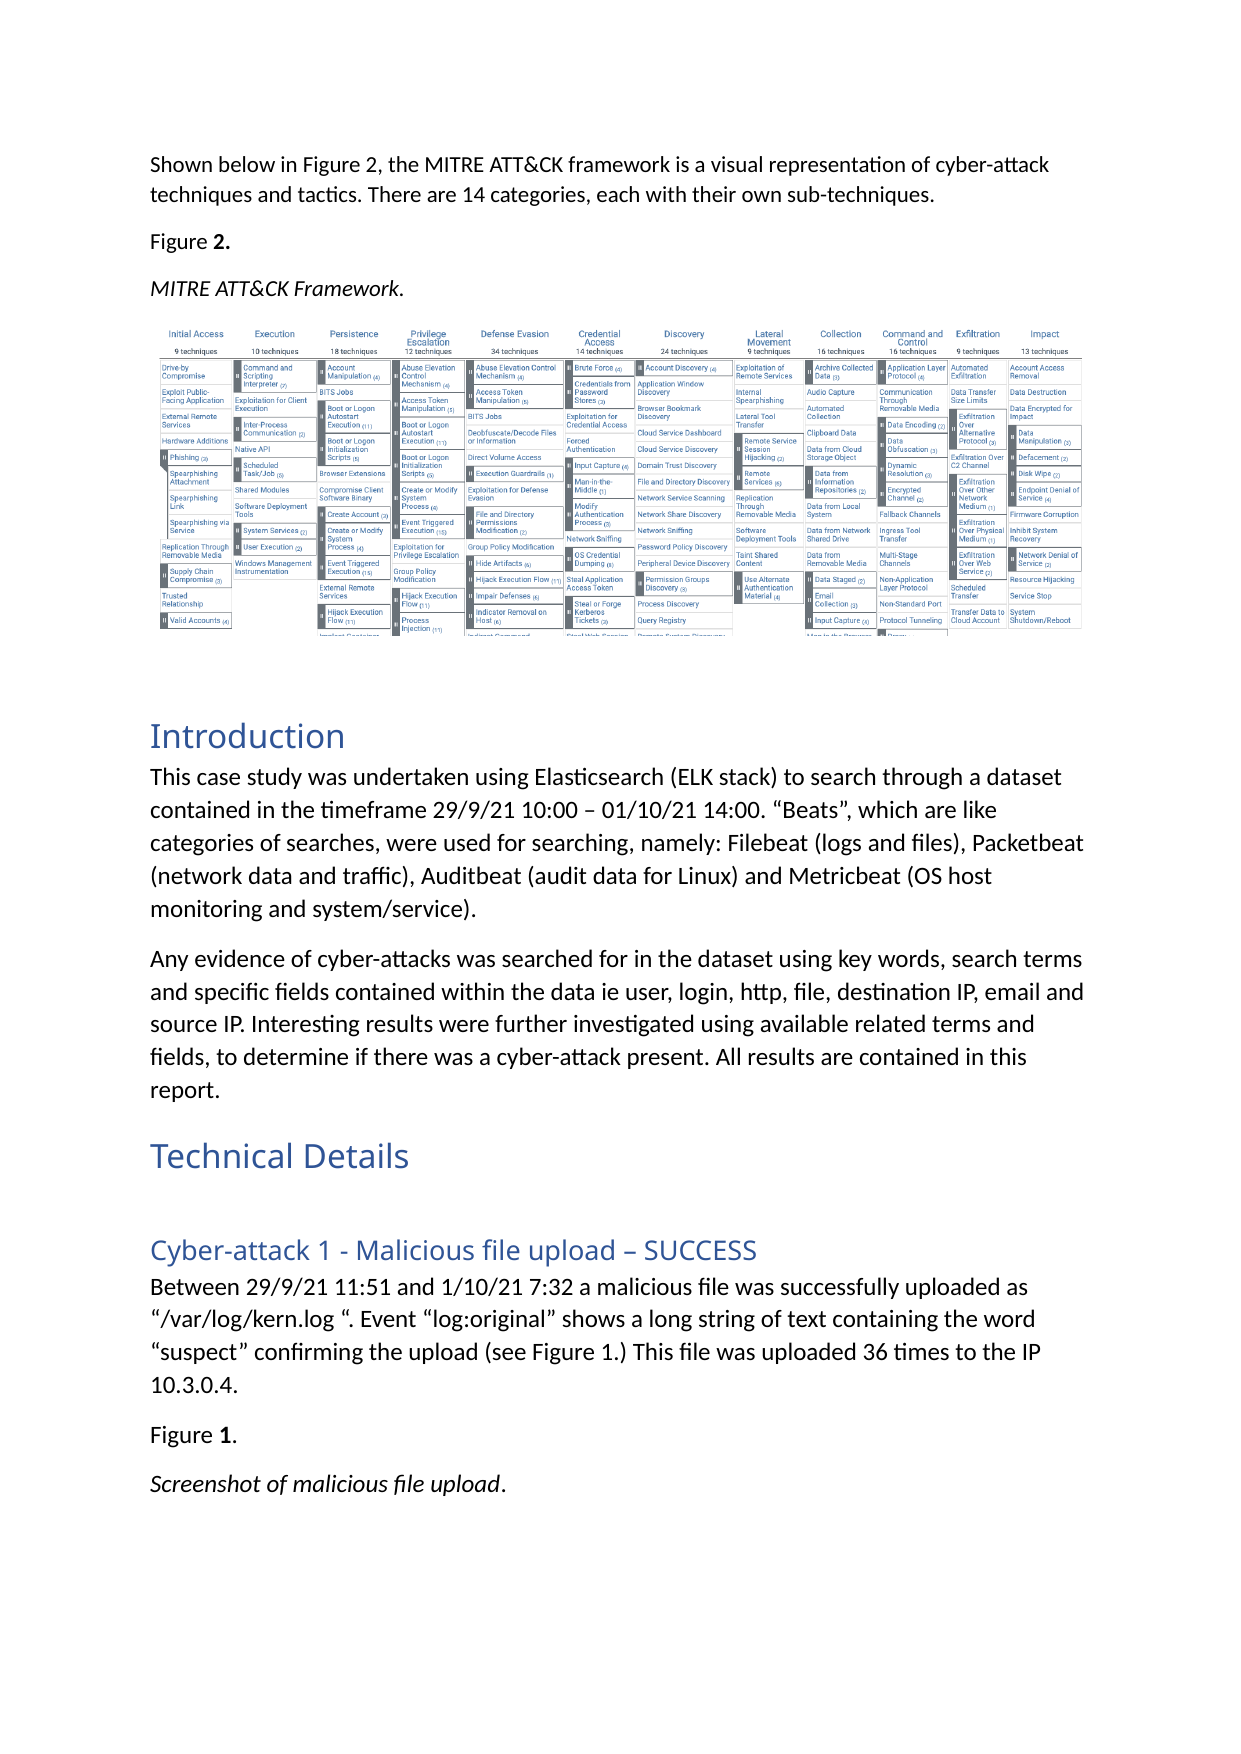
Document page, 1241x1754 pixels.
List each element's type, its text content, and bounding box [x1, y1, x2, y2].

text MITRE ATT&CK Framework. [150, 274, 1090, 302]
subtitle Cyber-attack 1 - Malicious file upload – SUCCESS [150, 1231, 1090, 1268]
text Figure 2. [150, 227, 1090, 255]
subtitle Introduction [150, 713, 1090, 758]
text Between 29/9/21 11:51 and 1/10/21 7:32 a malicious file was successfully uploaded as “/var/log/kern.log “. Event “log:original” shows a long string of text containing the word “suspect” confirming the upload (see Figure 1.) This file was uploaded 36 times to the IP 10.3.0.4. [150, 1271, 1090, 1400]
text Screenshot of malicious file upload. [150, 1469, 1090, 1499]
text Any evidence of cyber-attacks was searched for in the dataset using key words, search terms and specific fields contained within the data ie user, login, http, file, destination IP, email and source IP. Interesting results were further investigated using available related terms and fields, to determine if there was a cyber-attack present. All results are contained in this report. [150, 943, 1090, 1105]
subtitle Technical Details [150, 1132, 1090, 1178]
text Shown below in Figure 2, the MITRE ATT&CK framework is a visual representation of cyber-attack techniques and tactics. There are 14 categories, each with their own sub-techniques. [150, 150, 1090, 208]
picture [150, 320, 1091, 636]
text This case study was undertaken using Elasticsearch (ELK stack) to search through a dataset contained in the timeframe 29/9/21 10:00 – 01/10/21 14:00. “Beats”, which are like categories of searches, were used for searching, namely: Filebeat (logs and files), Packetbeat (network data and traffic), Auditbeat (audit data for Linux) and Metricbeat (OS host monitoring and system/service). [150, 762, 1090, 924]
text Figure 1. [150, 1419, 1090, 1449]
